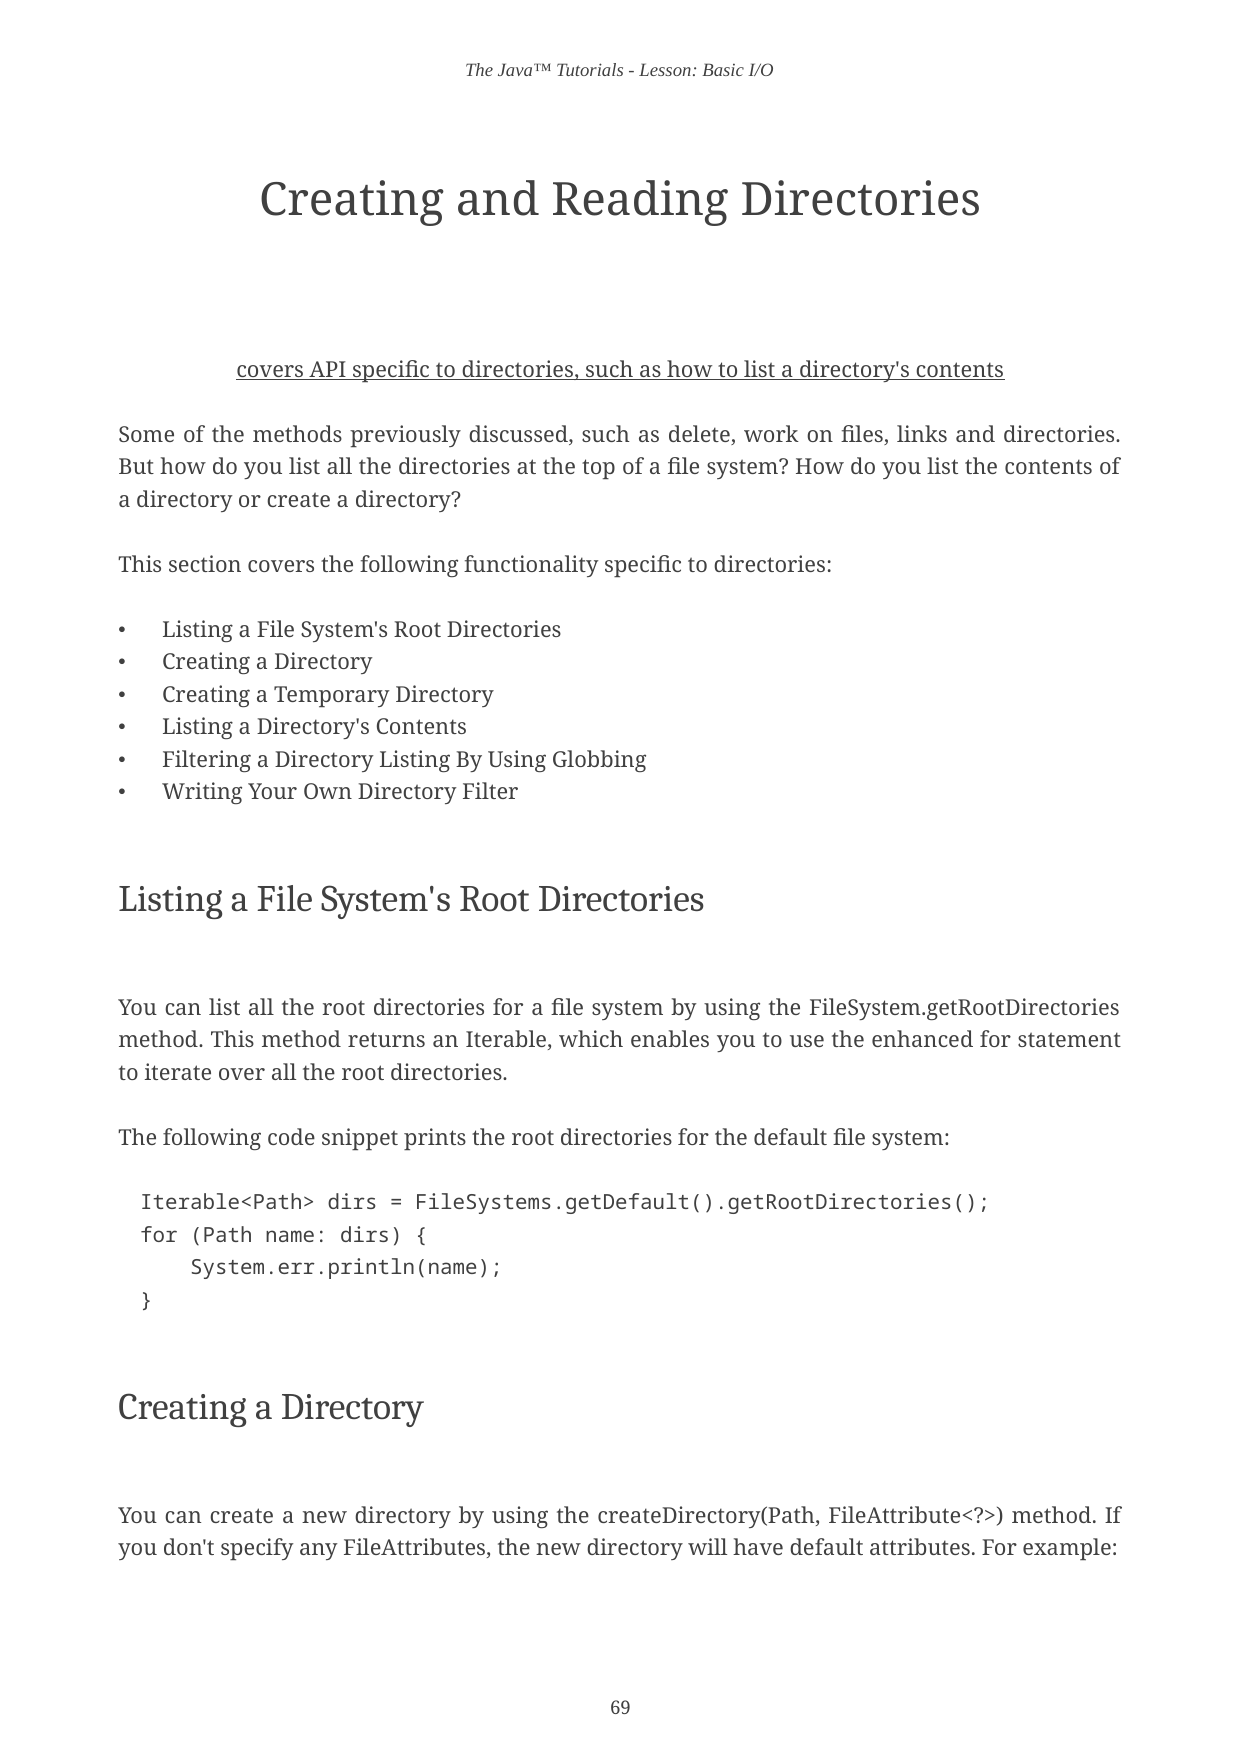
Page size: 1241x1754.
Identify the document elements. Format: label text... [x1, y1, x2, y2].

text You can list all the root directories for a file system by using the FileSystem.getRootDirectories method. This method returns an Iterable, which enables you to use the enhanced for statement to iterate over all the root directories. [118, 990, 1122, 1088]
list Creating a Directory [118, 645, 1122, 677]
list Filtering a Directory Listing By Using Globbing [118, 742, 1122, 775]
list Writing Your Own Directory Filter [118, 775, 1122, 807]
text System.err.println(name); [140, 1250, 1122, 1283]
list Listing a Directory's Contents [118, 710, 1122, 742]
text } [140, 1283, 1122, 1315]
text covers API specific to directories, such as how to list a directory's contents [118, 352, 1122, 385]
subtitle Creating and Reading Directories [118, 165, 1122, 230]
text for (Path name: dirs) { [140, 1218, 1122, 1250]
text Iterable<Path> dirs = FileSystems.getDefault().getRootDirectories(); [140, 1185, 1122, 1218]
text This section covers the following functionality specific to directories: [118, 547, 1122, 580]
subtitle Listing a File System's Root Directories [118, 867, 1122, 932]
subtitle Creating a Directory [118, 1375, 1122, 1440]
text Some of the methods previously discussed, such as delete, work on files, links and directories. But how do you list all the directories at the top of a file system? How do you list the contents of a directory or create a directory? [118, 417, 1122, 515]
text You can create a new directory by using the createDirectory(Path, FileAttribute<?>) method. If you don't specify any FileAttributes, the new directory will have default attributes. For example: [118, 1498, 1122, 1563]
list Listing a File System's Root Directories [118, 612, 1122, 645]
text The following code snippet prints the root directories for the default file system: [118, 1120, 1122, 1153]
list Creating a Temporary Directory [118, 677, 1122, 710]
